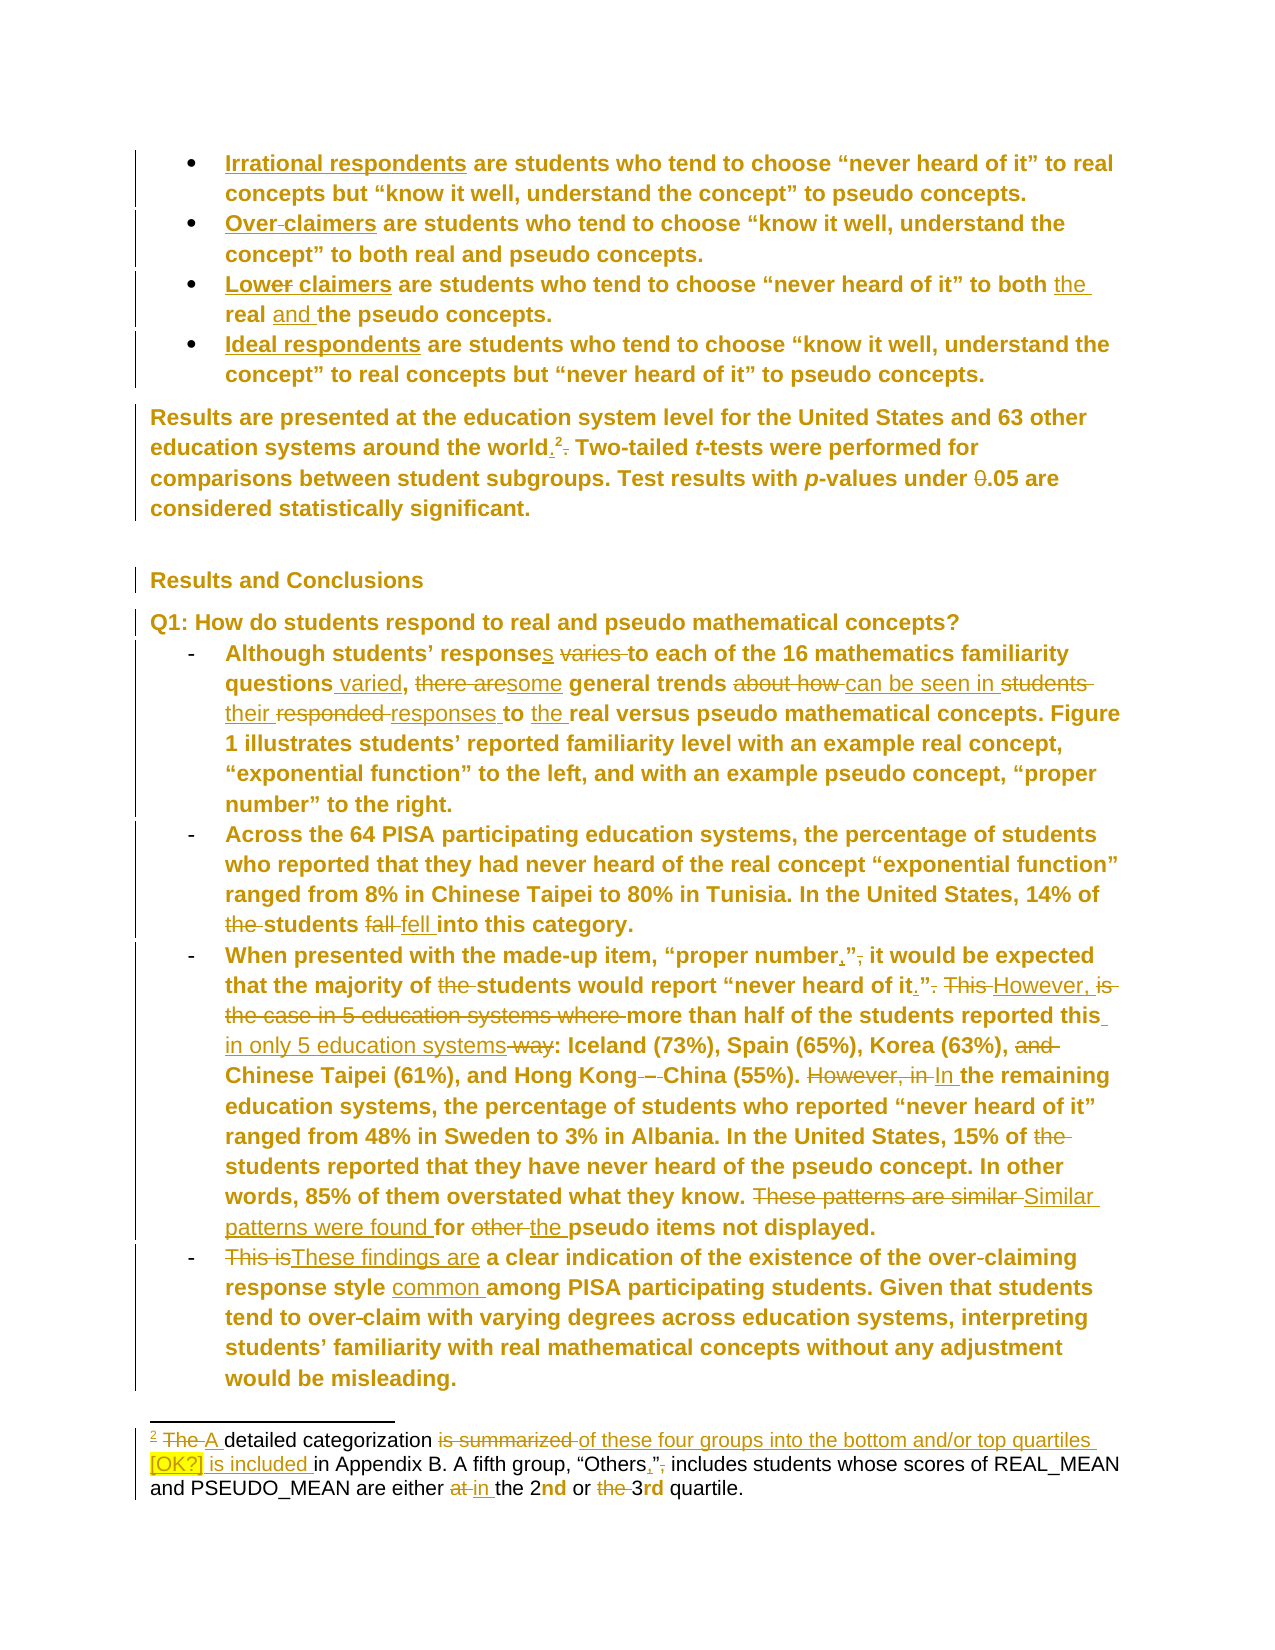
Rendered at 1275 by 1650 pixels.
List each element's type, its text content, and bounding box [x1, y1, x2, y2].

subtitle Results and Conclusions [150, 567, 1125, 593]
list Ideal respondents are students who tend to choose “know it well, understand the concept” to real concepts but “never heard of it” to pseudo concepts. [187, 331, 1125, 388]
text Q1: How do students respond to real and pseudo mathematical concepts? [150, 609, 1125, 636]
list Low claimers are students who tend to choose “never heard of it” to both real the pseudo concepts. [187, 271, 1125, 327]
list Overclaimers are students who tend to choose “know it well, understand the concept” to both real and pseudo concepts. [187, 210, 1125, 267]
list When presented with the made-up item, “proper number” it would be expected that the majority of students would report “never heard of it” more than half of the students reported this: Iceland (73%), Spain (65%), Korea (63%), Chinese Taipei (61%), and Hong Kong–China (55%). the remaining education systems, the percentage of students who reported “never heard of it” ranged from 48% in Sweden to 3% in Albania. In the United States, 15% of students reported that they have never heard of the pseudo concept. In other words, 85% of them overstated what they know. for pseudo items not displayed. [187, 942, 1125, 1240]
list a clear indication of the existence of the overclaiming response style among PISA participating students. Given that students tend to overclaim with varying degrees across education systems, interpreting students’ familiarity with real mathematical concepts without any adjustment would be misleading. [187, 1244, 1125, 1391]
text Results are presented at the education system level for the United States and 63 other education systems around the world Two-tailed t-tests were performed for comparisons between student subgroups. Test results with p-values under .05 are considered statistically significant. [150, 404, 1125, 521]
list Irrational respondents are students who tend to choose “never heard of it” to real concepts but “know it well, understand the concept” to pseudo concepts. [187, 150, 1125, 207]
list Across the 64 PISA participating education systems, the percentage of students who reported that they had never heard of the real concept “exponential function” ranged from 8% in Chinese Taipei to 80% in Tunisia. In the United States, 14% of students into this category. [187, 821, 1125, 938]
list Although students’ response to each of the 16 mathematics familiarity questions, general trends to real versus pseudo mathematical concepts. Figure 1 illustrates students’ reported familiarity level with an example real concept, “exponential function” to the left, and with an example pseudo concept, “proper number” to the right. [187, 639, 1125, 817]
